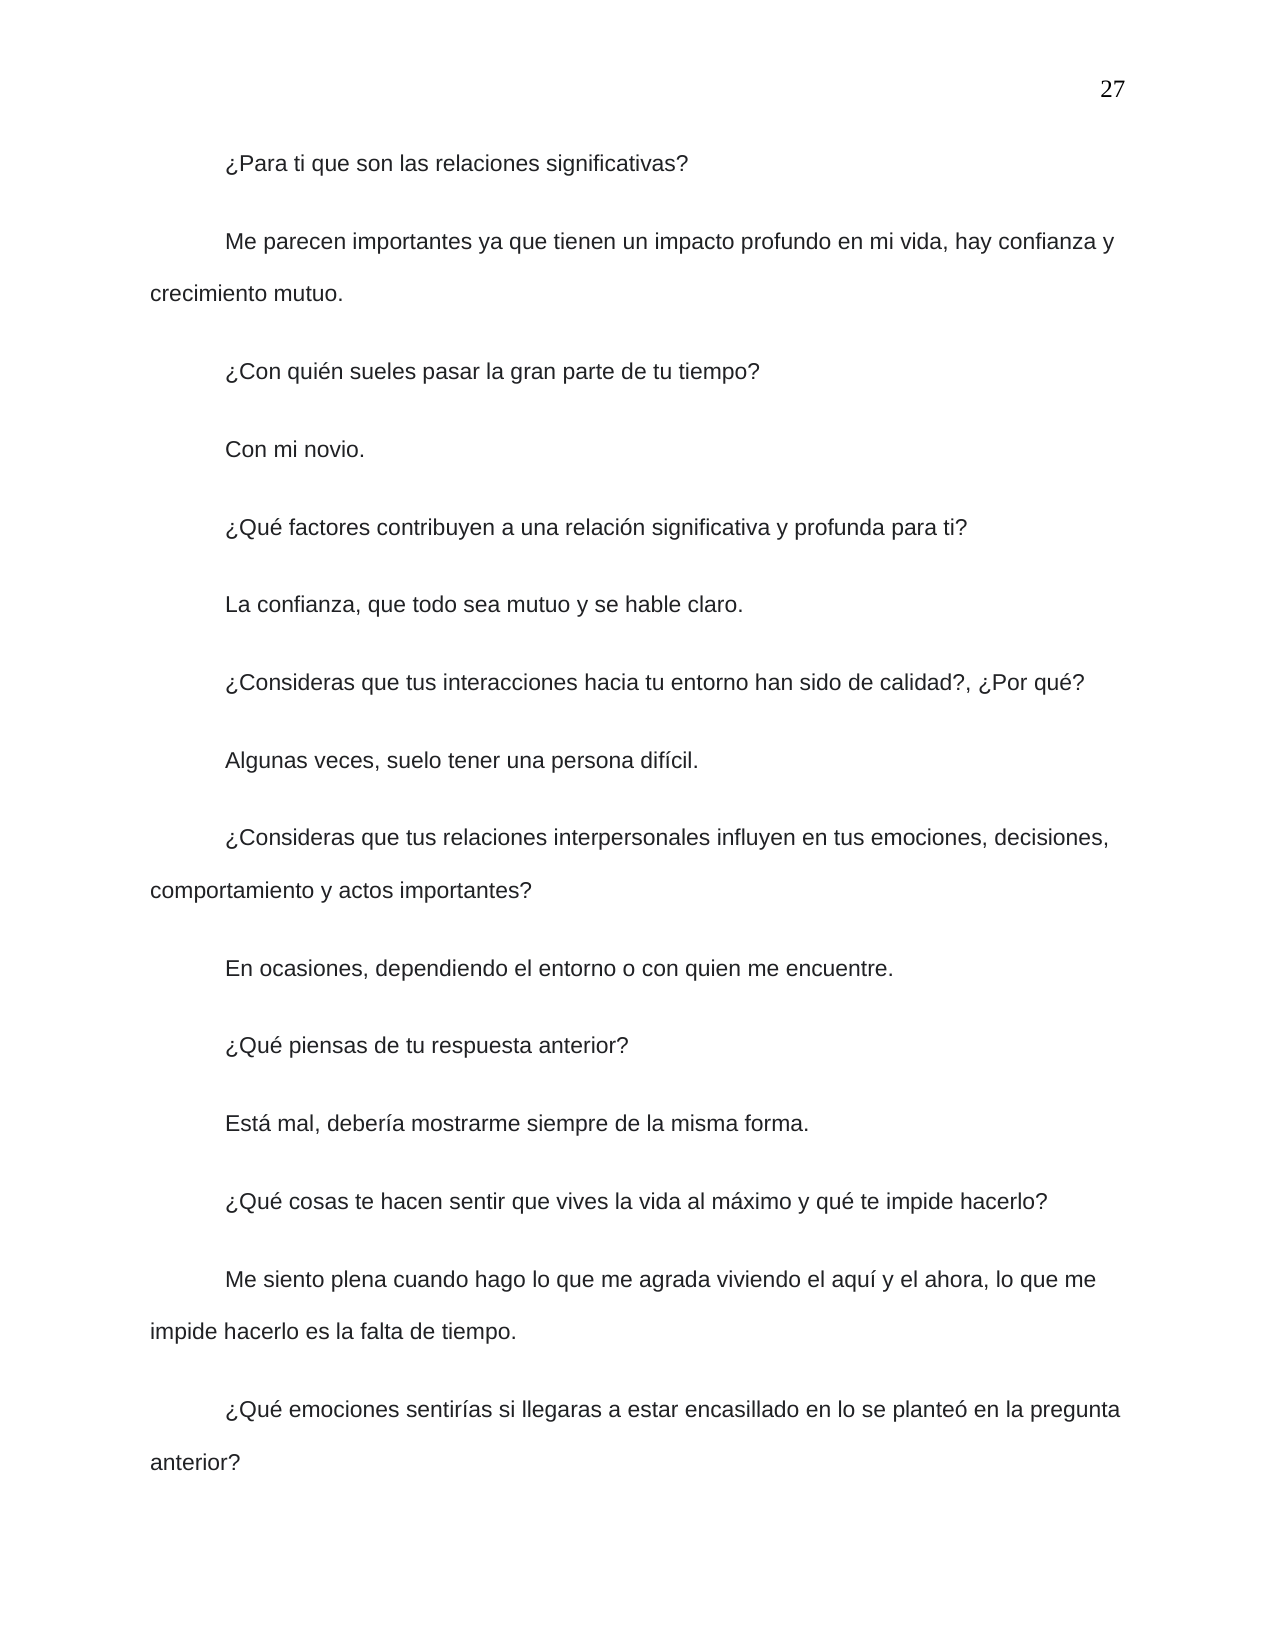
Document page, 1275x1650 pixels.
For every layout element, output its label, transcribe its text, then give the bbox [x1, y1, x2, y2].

text ¿Con quién sueles pasar la gran parte de tu tiempo? [150, 358, 1125, 384]
text Me parecen importantes ya que tienen un impacto profundo en mi vida, hay confianza y crecimiento mutuo. [150, 228, 1125, 307]
text ¿Qué emociones sentirías si llegaras a estar encasillado en lo se planteó en la pregunta anterior? [150, 1396, 1125, 1475]
text Está mal, debería mostrarme siempre de la misma forma. [150, 1110, 1125, 1137]
text ¿Para ti que son las relaciones significativas? [150, 150, 1125, 176]
text La confianza, que todo sea mutuo y se hable claro. [150, 591, 1125, 618]
text ¿Consideras que tus relaciones interpersonales influyen en tus emociones, decisiones, comportamiento y actos importantes? [150, 824, 1125, 903]
text ¿Qué factores contribuyen a una relación significativa y profunda para ti? [150, 513, 1125, 540]
text ¿Consideras que tus interacciones hacia tu entorno han sido de calidad?, ¿Por qué? [150, 669, 1125, 695]
text ¿Qué cosas te hacen sentir que vives la vida al máximo y qué te impide hacerlo? [150, 1188, 1125, 1214]
text ¿Qué piensas de tu respuesta anterior? [150, 1032, 1125, 1059]
text Algunas veces, suelo tener una persona difícil. [150, 747, 1125, 773]
text Me siento plena cuando hago lo que me agrada viviendo el aquí y el ahora, lo que me impide hacerlo es la falta de tiempo. [150, 1266, 1125, 1345]
text En ocasiones, dependiendo el entorno o con quien me encuentre. [150, 955, 1125, 981]
text Con mi novio. [150, 436, 1125, 462]
